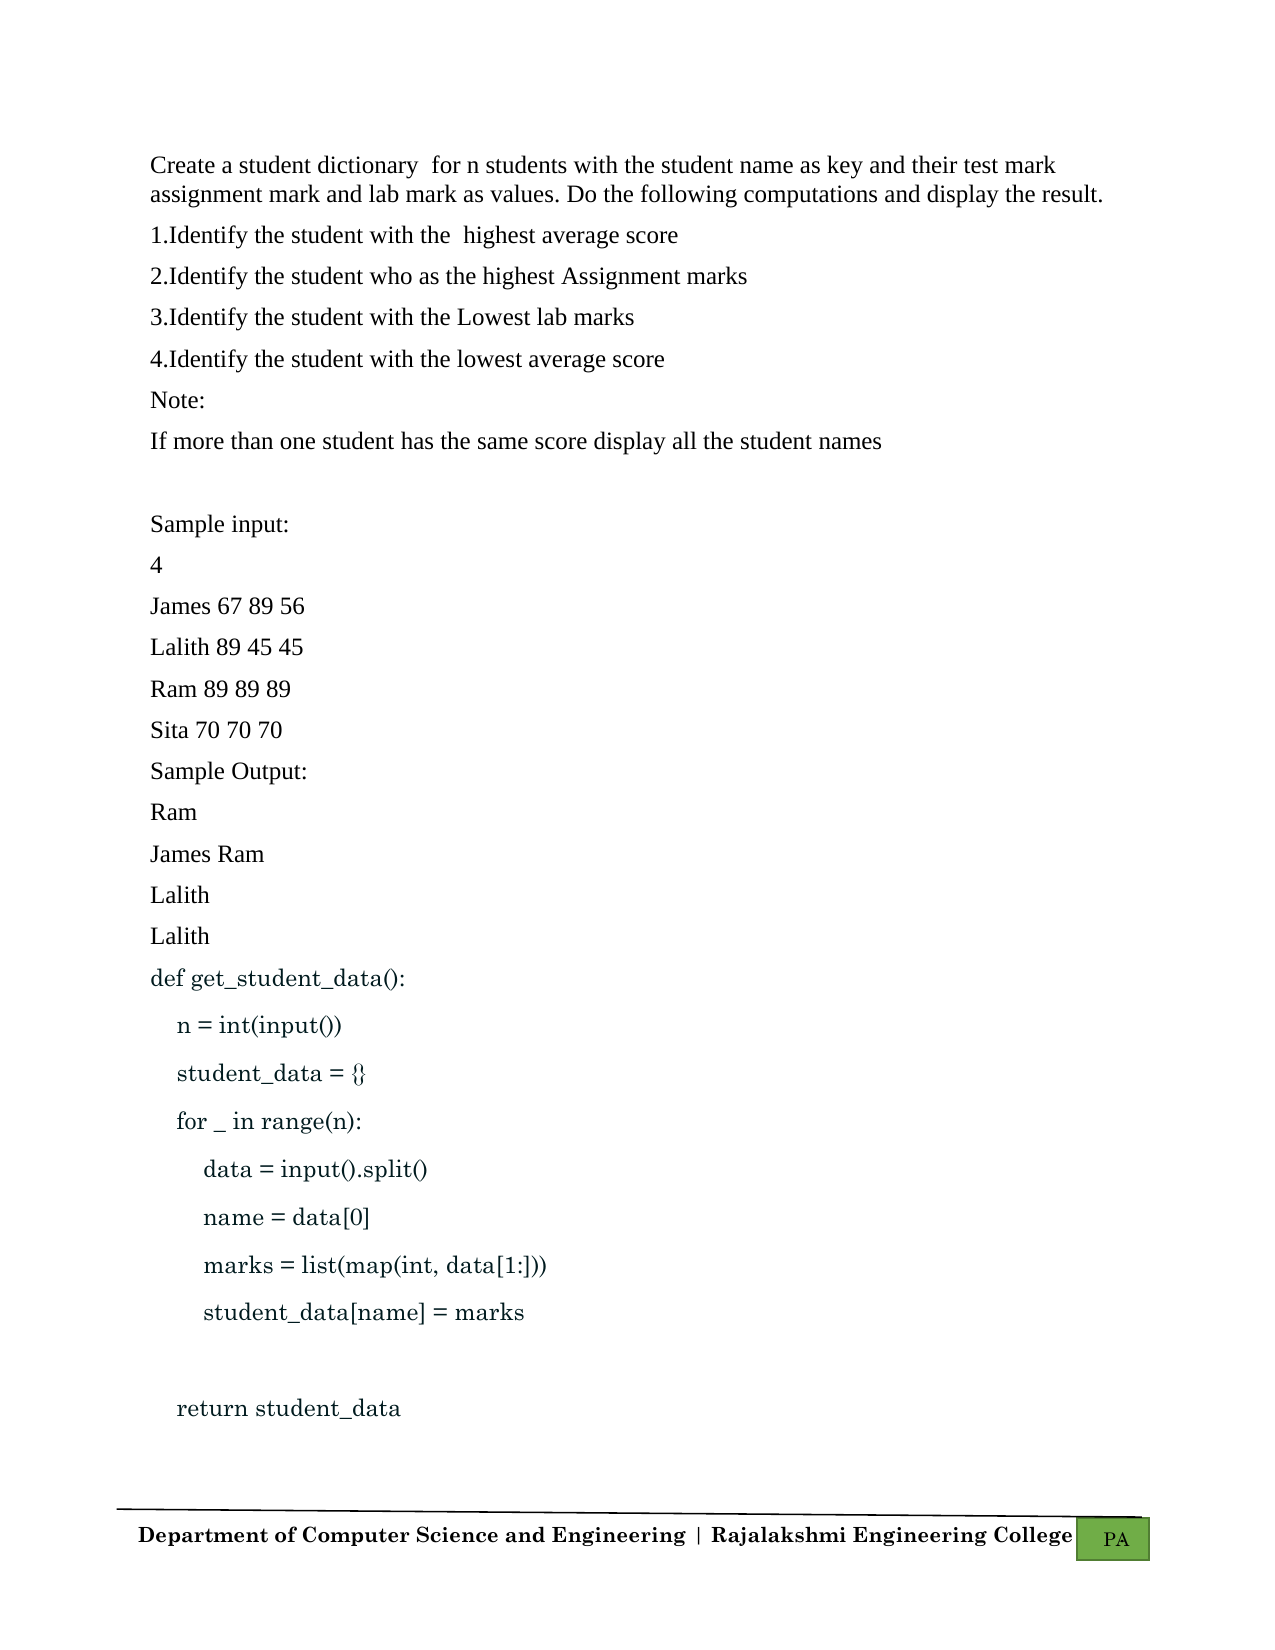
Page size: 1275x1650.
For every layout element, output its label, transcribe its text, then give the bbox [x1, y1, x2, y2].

text Sample input: [150, 509, 1125, 537]
text return student_data [150, 1393, 1125, 1422]
text Lalith [150, 921, 1125, 950]
text Ram [150, 797, 1125, 826]
text student_data = {} [150, 1058, 1125, 1087]
text Create a student dictionary for n students with the student name as key and their test mark assignment mark and lab mark as values. Do the following computations and display the result. [150, 150, 1125, 207]
text Sample Output: [150, 756, 1125, 785]
text 3.Identify the student with the Lowest lab marks [150, 302, 1125, 331]
text n = int(input()) [150, 1010, 1125, 1039]
text marks = list(map(int, data[1:])) [150, 1249, 1125, 1278]
text def get_student_data(): [150, 962, 1125, 991]
text 2.Identify the student who as the highest Assignment marks [150, 261, 1125, 290]
text student_data[name] = marks [150, 1297, 1125, 1326]
text data = input().split() [150, 1154, 1125, 1183]
text Lalith 89 45 45 [150, 632, 1125, 661]
text If more than one student has the same score display all the student names [150, 426, 1125, 455]
text for _ in range(n): [150, 1106, 1125, 1135]
text name = data[0] [150, 1202, 1125, 1230]
text Sita 70 70 70 [150, 715, 1125, 744]
text Note: [150, 385, 1125, 414]
text James 67 89 56 [150, 591, 1125, 620]
text Ram 89 89 89 [150, 674, 1125, 702]
text 1.Identify the student with the highest average score [150, 220, 1125, 249]
text 4 [150, 550, 1125, 579]
text 4.Identify the student with the lowest average score [150, 344, 1125, 372]
text James Ram [150, 839, 1125, 867]
text Lalith [150, 880, 1125, 909]
